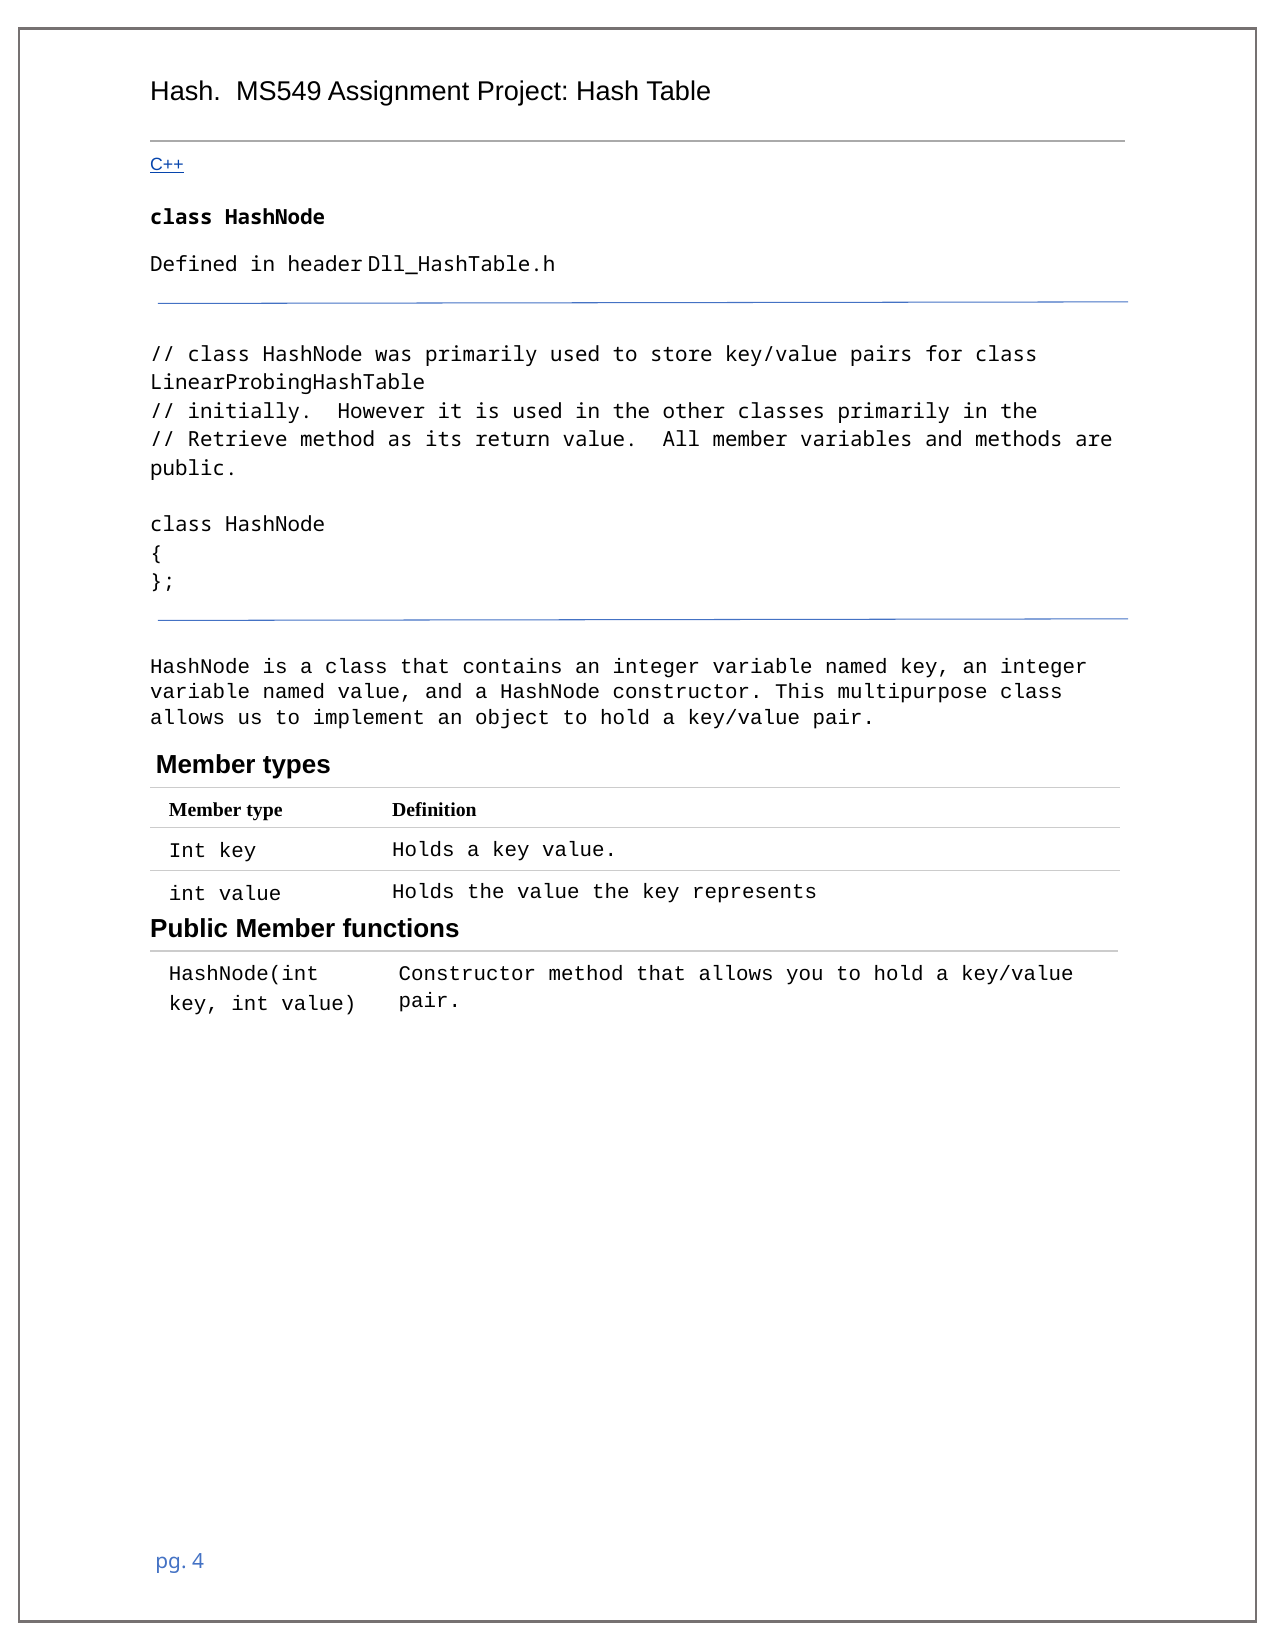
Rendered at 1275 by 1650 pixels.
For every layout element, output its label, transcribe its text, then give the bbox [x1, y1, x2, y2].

table_cell int value [150, 871, 373, 912]
table_cell Holds the value the key represents [373, 871, 1120, 912]
text }; [150, 566, 1125, 595]
table_header [373, 952, 379, 1023]
table_cell Int key [150, 828, 373, 870]
text // Retrieve method as its return value. All member variables and methods are public. [150, 424, 1125, 481]
text Public Member functions [150, 912, 1125, 942]
table_cell Holds a key value. [373, 828, 1120, 870]
text // initially. However it is used in the other classes primarily in the [150, 396, 1125, 424]
table_header HashNode(int key, int value) [150, 952, 373, 1023]
text Member types [150, 749, 1125, 779]
text class HashNode [150, 202, 1125, 231]
table_header Definition [373, 788, 1120, 827]
text Defined in header Dll_HashTable.h [150, 249, 1125, 278]
text class HashNode [150, 509, 1125, 538]
text // class HashNode was primarily used to store key/value pairs for class LinearProbingHashTable [150, 339, 1125, 396]
text HashNode is a class that contains an integer variable named key, an integer variable named value, and a HashNode constructor. This multipurpose class allows us to implement an object to hold a key/value pair. [150, 656, 1125, 731]
table_header Member type [150, 788, 373, 827]
table_header Constructor method that allows you to hold a key/value pair. [380, 952, 1118, 1023]
text { [150, 538, 1125, 566]
